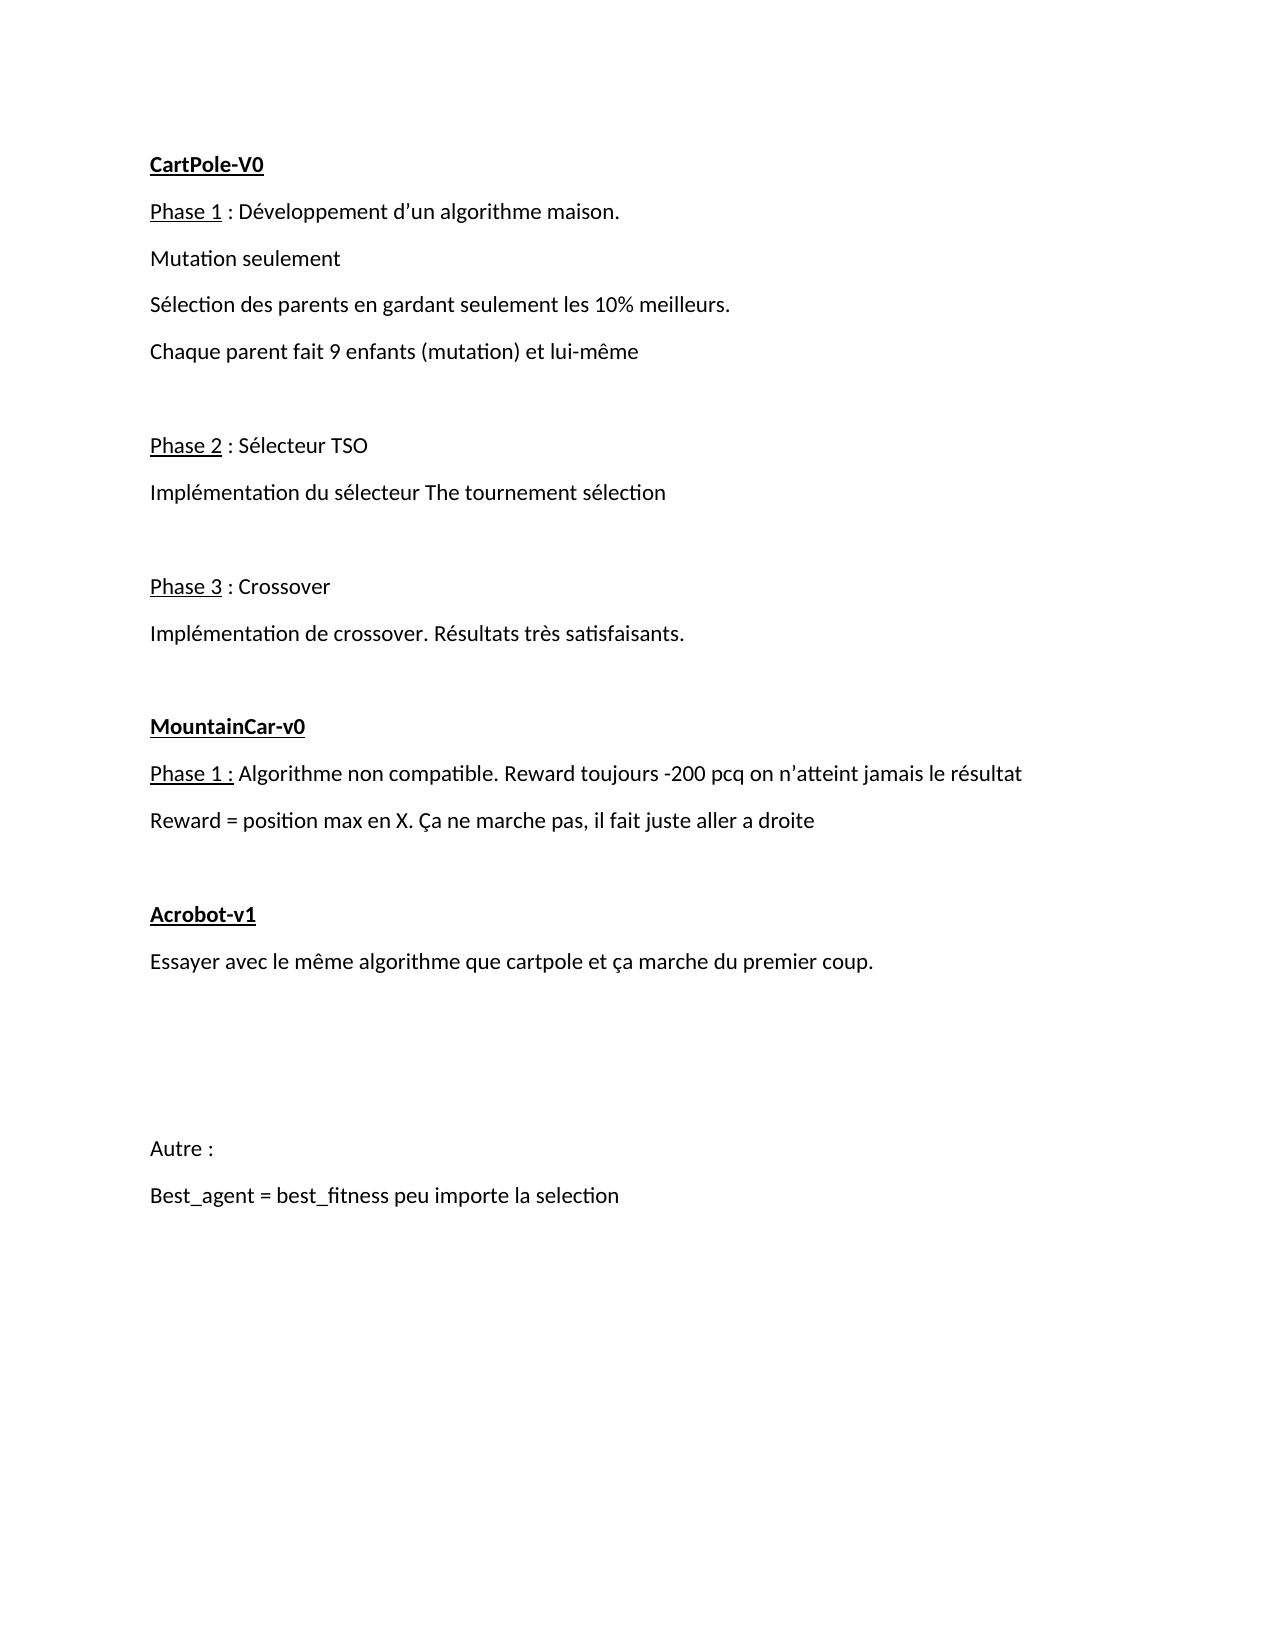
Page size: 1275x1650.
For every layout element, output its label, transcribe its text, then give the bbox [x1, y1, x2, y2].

text Autre : [150, 1134, 1125, 1162]
text Implémentation du sélecteur The tournement sélection [150, 478, 1125, 506]
text Sélection des parents en gardant seulement les 10% meilleurs. [150, 291, 1125, 319]
text Chaque parent fait 9 enfants (mutation) et lui-même [150, 337, 1125, 366]
text Acrobot-v1 [150, 900, 1125, 928]
text Essayer avec le même algorithme que cartpole et ça marche du premier coup. [150, 947, 1125, 975]
text Phase 3 : Crossover [150, 572, 1125, 600]
text Best_agent = best_fitness peu importe la selection [150, 1181, 1125, 1209]
text Reward = position max en X. Ça ne marche pas, il fait juste aller a droite [150, 806, 1125, 834]
text Phase 1 : Algorithme non compatible. Reward toujours -200 pcq on n’atteint jamais le résultat [150, 759, 1125, 787]
text Phase 2 : Sélecteur TSO [150, 431, 1125, 459]
text Mutation seulement [150, 244, 1125, 272]
text Implémentation de crossover. Résultats très satisfaisants. [150, 619, 1125, 647]
text CartPole-V0 [150, 150, 1125, 178]
text MountainCar-v0 [150, 712, 1125, 741]
text Phase 1 : Développement d’un algorithme maison. [150, 197, 1125, 225]
